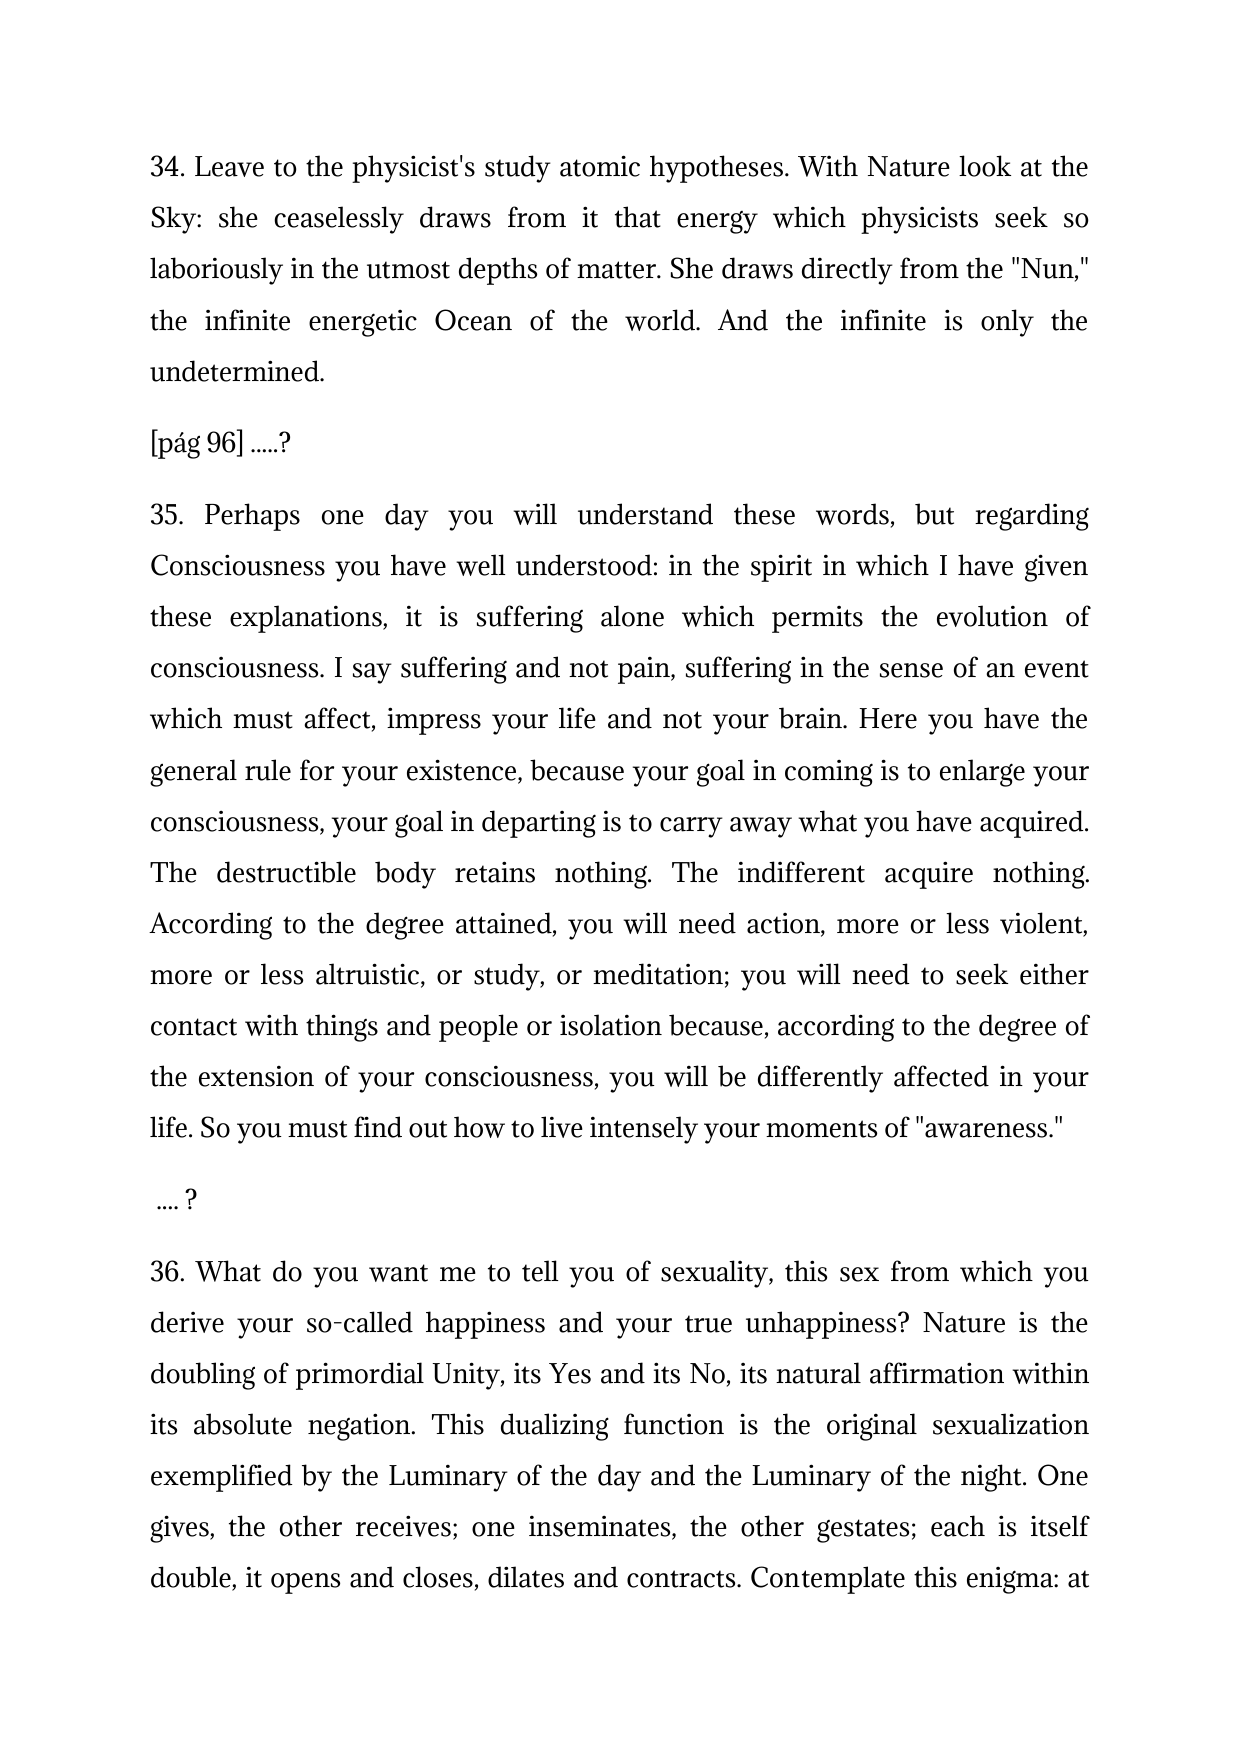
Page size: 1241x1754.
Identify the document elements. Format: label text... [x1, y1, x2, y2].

text .... ? [150, 1182, 1090, 1216]
text [pág 96] .....? [150, 426, 1090, 460]
text 34. Leave to the physicist's study atomic hypotheses. With Nature look at the Sky: she ceaselessly draws from it that energy which physicists seek so laboriously in the ut­most depths of matter. She draws directly from the "Nun," the infinite energetic Ocean of the world. And the infinite is only the undetermined. [150, 150, 1090, 388]
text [150, 1254, 1090, 1594]
text 35. Perhaps one day you will understand these words, but regarding Consciousness you have well understood: in the spirit in which I have given these explanations, it is suf­fering alone which permits the evolution of consciousness. I say suffering and not pain, suffering in the sense of an event which must affect, impress your life and not your brain. Here you have the general rule for your existence, because your goal in coming is to enlarge your consciousness, your goal in departing is to carry away what you have acquired. The destructible body retains nothing. The indifferent ac­quire nothing. According to the degree attained, you will need action, more or less violent, more or less altruistic, or study, or meditation; you will need to seek either contact with things and people or isolation because, according to the degree of the extension of your consciousness, you will be differently affected in your life. So you must find out how to live intensely your moments of "awareness." [150, 498, 1090, 1144]
